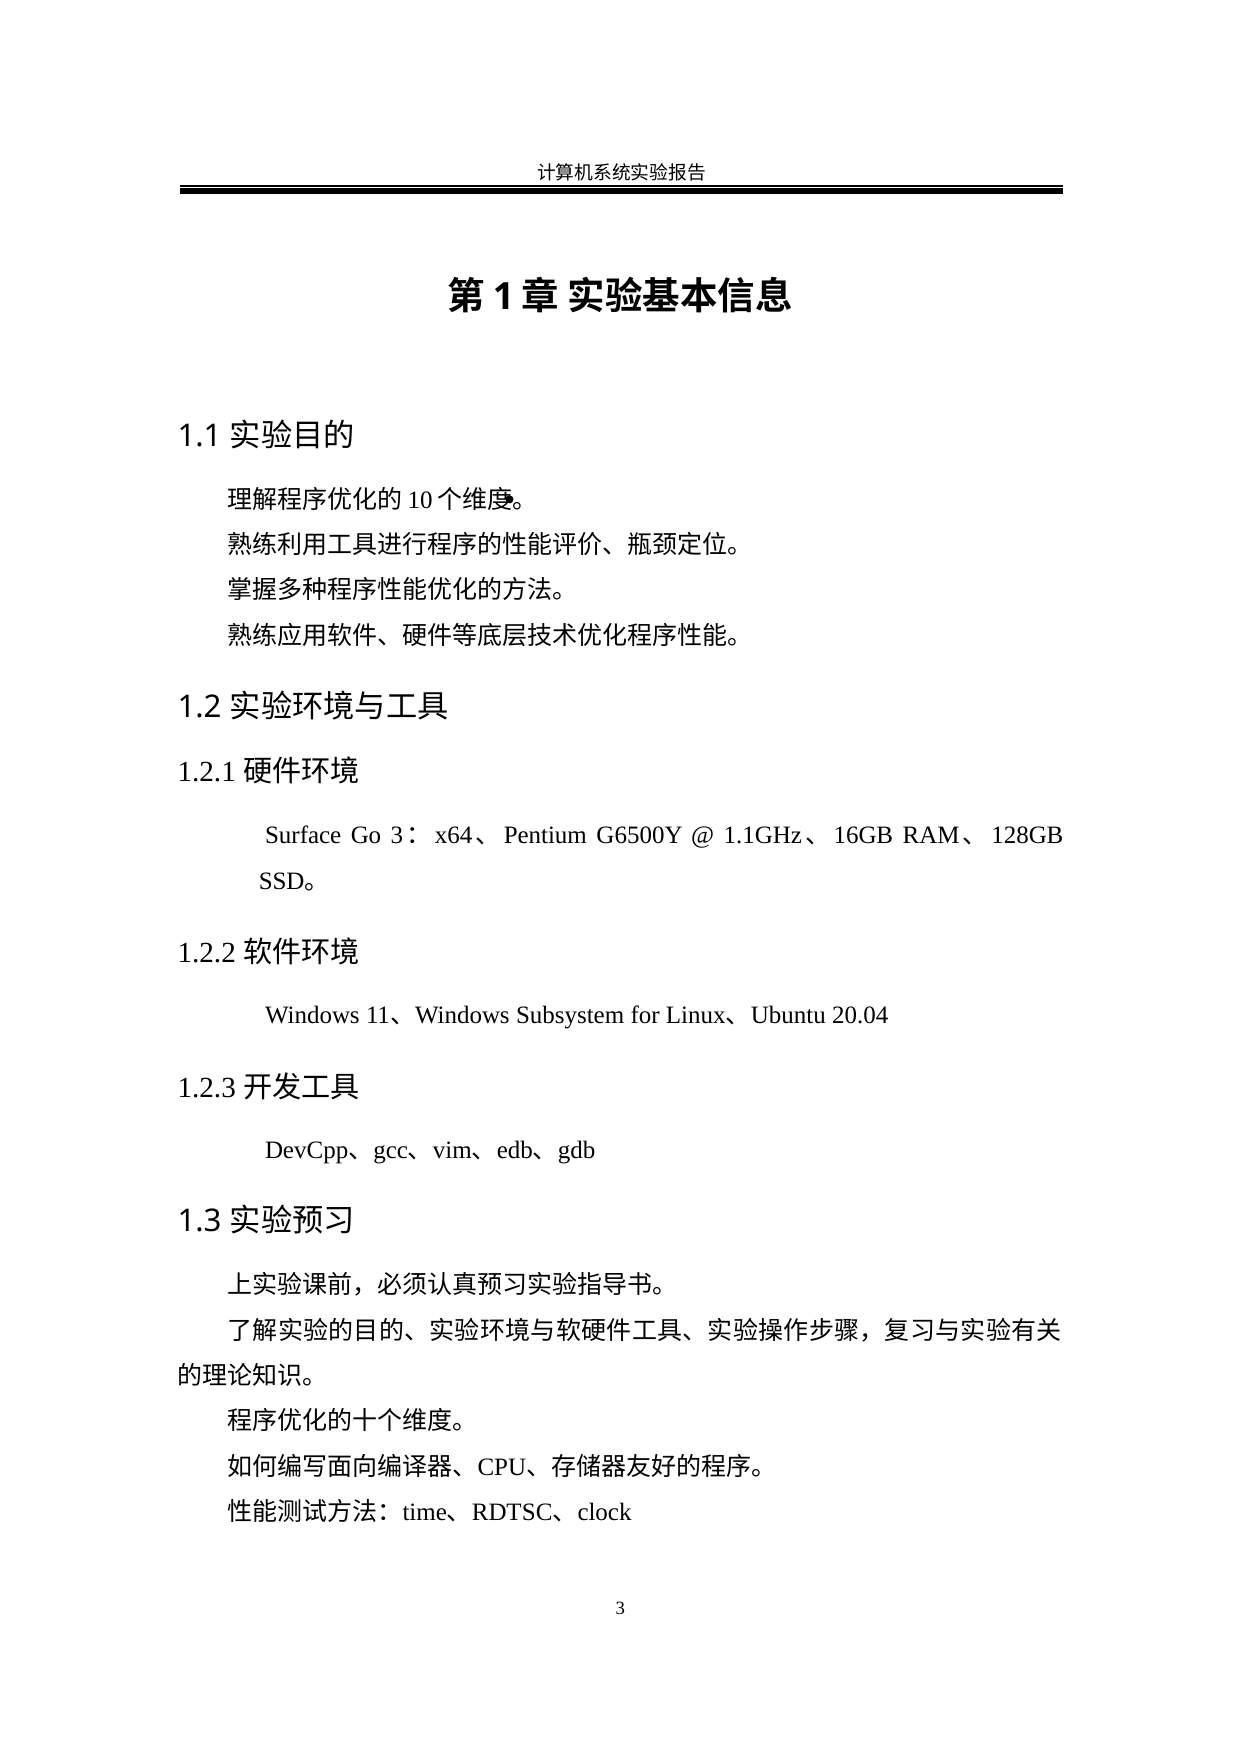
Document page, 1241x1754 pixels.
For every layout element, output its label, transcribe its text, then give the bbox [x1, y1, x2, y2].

subtitle 第1章 实验基本信息 [177, 242, 1063, 326]
text 如何编写面向编译器、CPU、存储器友好的程序。 [177, 1446, 1063, 1482]
text 熟练应用软件、硬件等底层技术优化程序性能。 [177, 615, 1063, 652]
subtitle 1.2.3 开发工具 [177, 1065, 1063, 1105]
text 程序优化的十个维度。 [177, 1401, 1063, 1437]
text 性能测试方法：time、RDTSC、clock [177, 1491, 1063, 1528]
text 上实验课前，必须认真预习实验指导书。 [177, 1265, 1063, 1301]
text 理解程序优化的10个维度。 [177, 479, 1063, 516]
subtitle 1.2 实验环境与工具 [177, 686, 1063, 725]
text 了解实验的目的、实验环境与软硬件工具、实验操作步骤，复习与实验有关的理论知识。 [177, 1310, 1063, 1392]
subtitle 1.3 实验预习 [177, 1200, 1063, 1240]
text 掌握多种程序性能优化的方法。 [177, 570, 1063, 606]
text Windows 11、Windows Subsystem for Linux、Ubuntu 20.04 [177, 995, 1063, 1031]
subtitle 1.2.2 软件环境 [177, 930, 1063, 970]
subtitle 1.2.1 硬件环境 [177, 750, 1063, 790]
subtitle 1.1 实验目的 [177, 415, 1063, 454]
text Surface Go 3：x64、Pentium G6500Y @ 1.1GHz、16GB RAM、128GB SSD。 [258, 815, 1063, 896]
text DevCpp、gcc、vim、edb、gdb [177, 1130, 1063, 1166]
text 熟练利用工具进行程序的性能评价、瓶颈定位。 [177, 525, 1063, 561]
